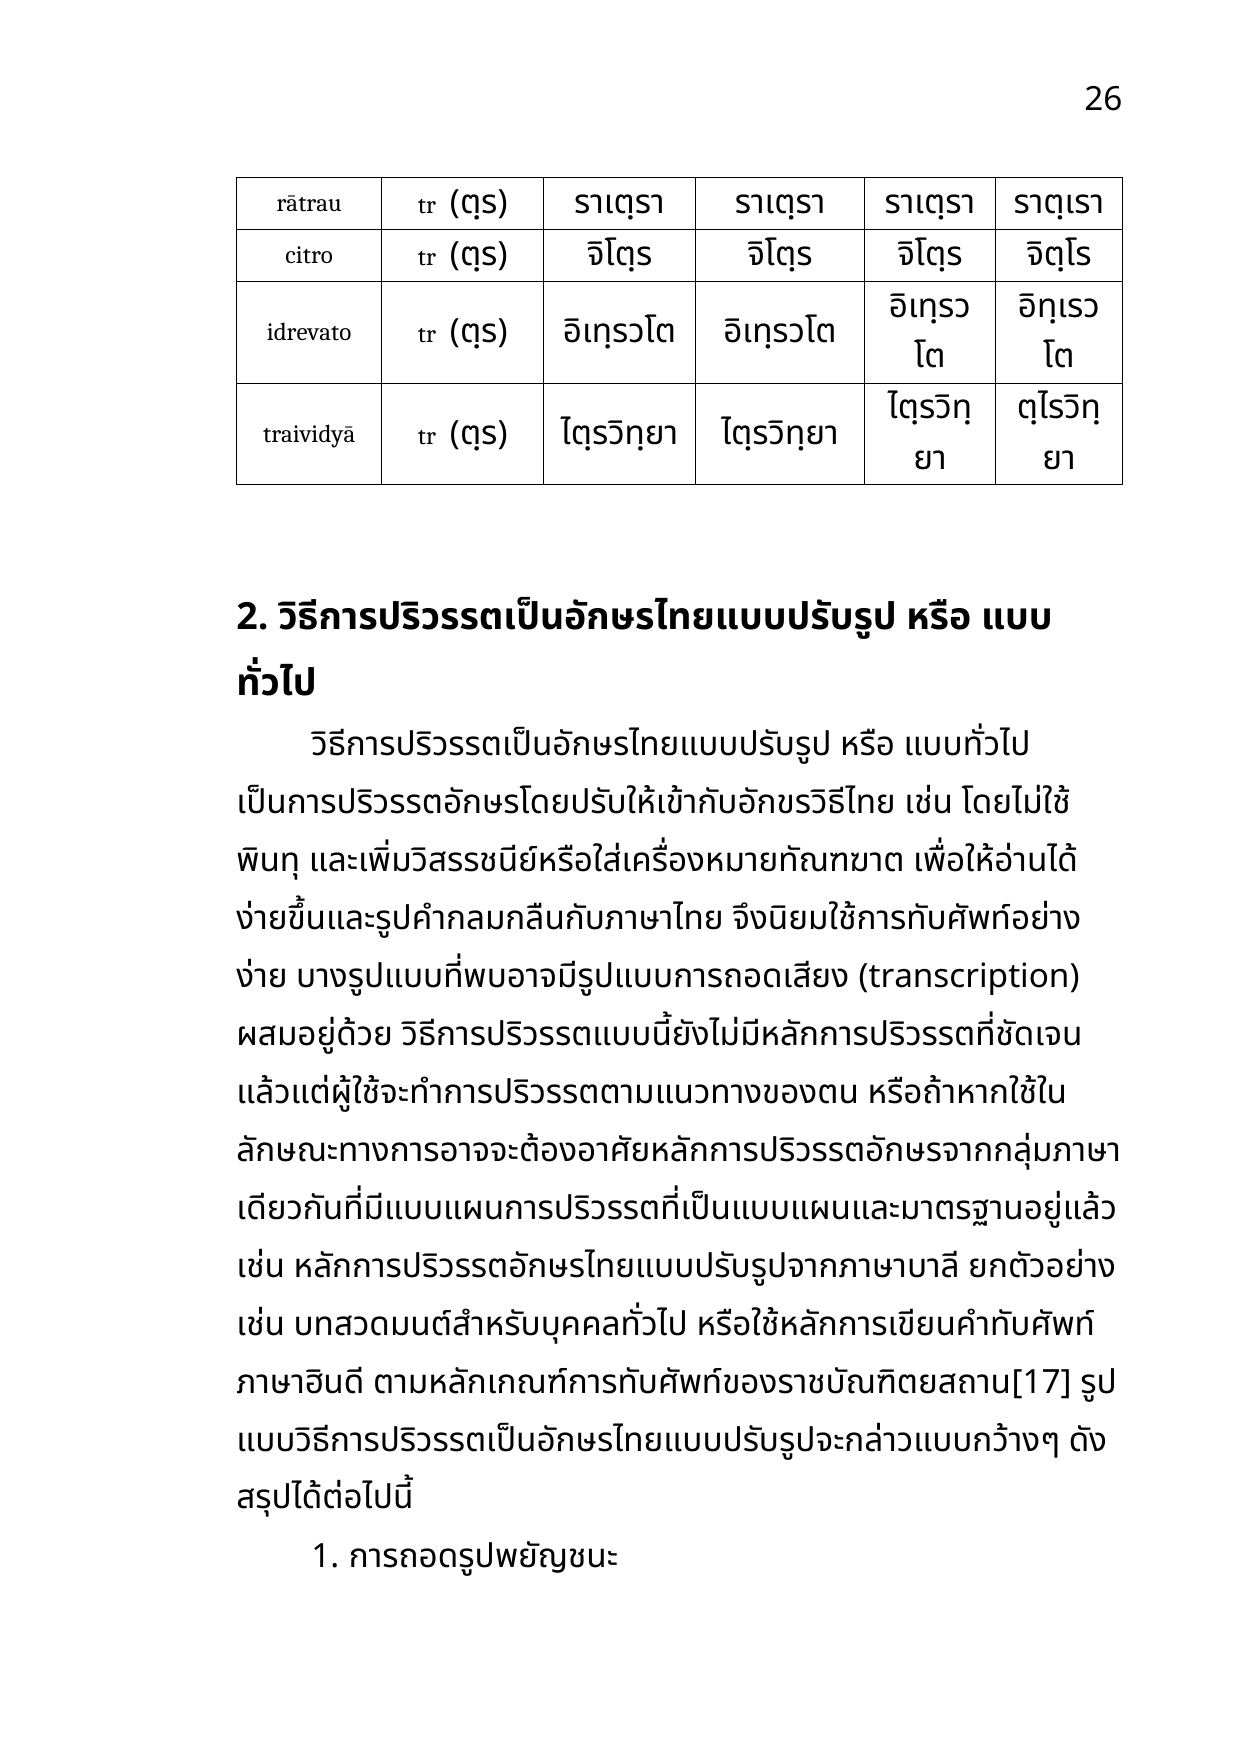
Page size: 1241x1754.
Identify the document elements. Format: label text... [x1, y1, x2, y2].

table_cell ไตฺรวิทฺยา [544, 384, 695, 484]
table_cell idrevato [237, 282, 381, 382]
table_cell ไตฺรวิทฺยา [865, 384, 995, 484]
table_cell จิโตฺร [544, 230, 695, 281]
table_cell traividyā [237, 384, 381, 484]
table_cell จิโตฺร [865, 230, 995, 281]
table_cell tr (ตฺร) [382, 282, 543, 382]
table_cell citro [237, 230, 381, 281]
table_cell จิตฺโร [996, 230, 1122, 281]
text 2. วิธีการปริวรรตเป็นอักษรไทยแบบปรับรูป หรือ แบบทั่วไป [236, 590, 1122, 712]
table_cell อิเทฺรวโต [865, 282, 995, 382]
table_cell ราเตฺรา [865, 178, 995, 229]
table_cell rātrau [237, 178, 381, 229]
table_cell tr (ตฺร) [382, 178, 543, 229]
list การถอดรูปพยัญชนะ [311, 1531, 1122, 1582]
table_cell tr (ตฺร) [382, 384, 543, 484]
table_cell tr (ตฺร) [382, 230, 543, 281]
table_cell ราเตฺรา [696, 178, 864, 229]
table_cell อิทฺเรวโต [996, 282, 1122, 382]
table_cell อิเทฺรวโต [544, 282, 695, 382]
table_cell จิโตฺร [696, 230, 864, 281]
table_cell ตฺไรวิทฺยา [996, 384, 1122, 484]
table_cell ราเตฺรา [544, 178, 695, 229]
table_cell ไตฺรวิทฺยา [696, 384, 864, 484]
table_cell อิเทฺรวโต [696, 282, 864, 382]
table_cell ราตฺเรา [996, 178, 1122, 229]
